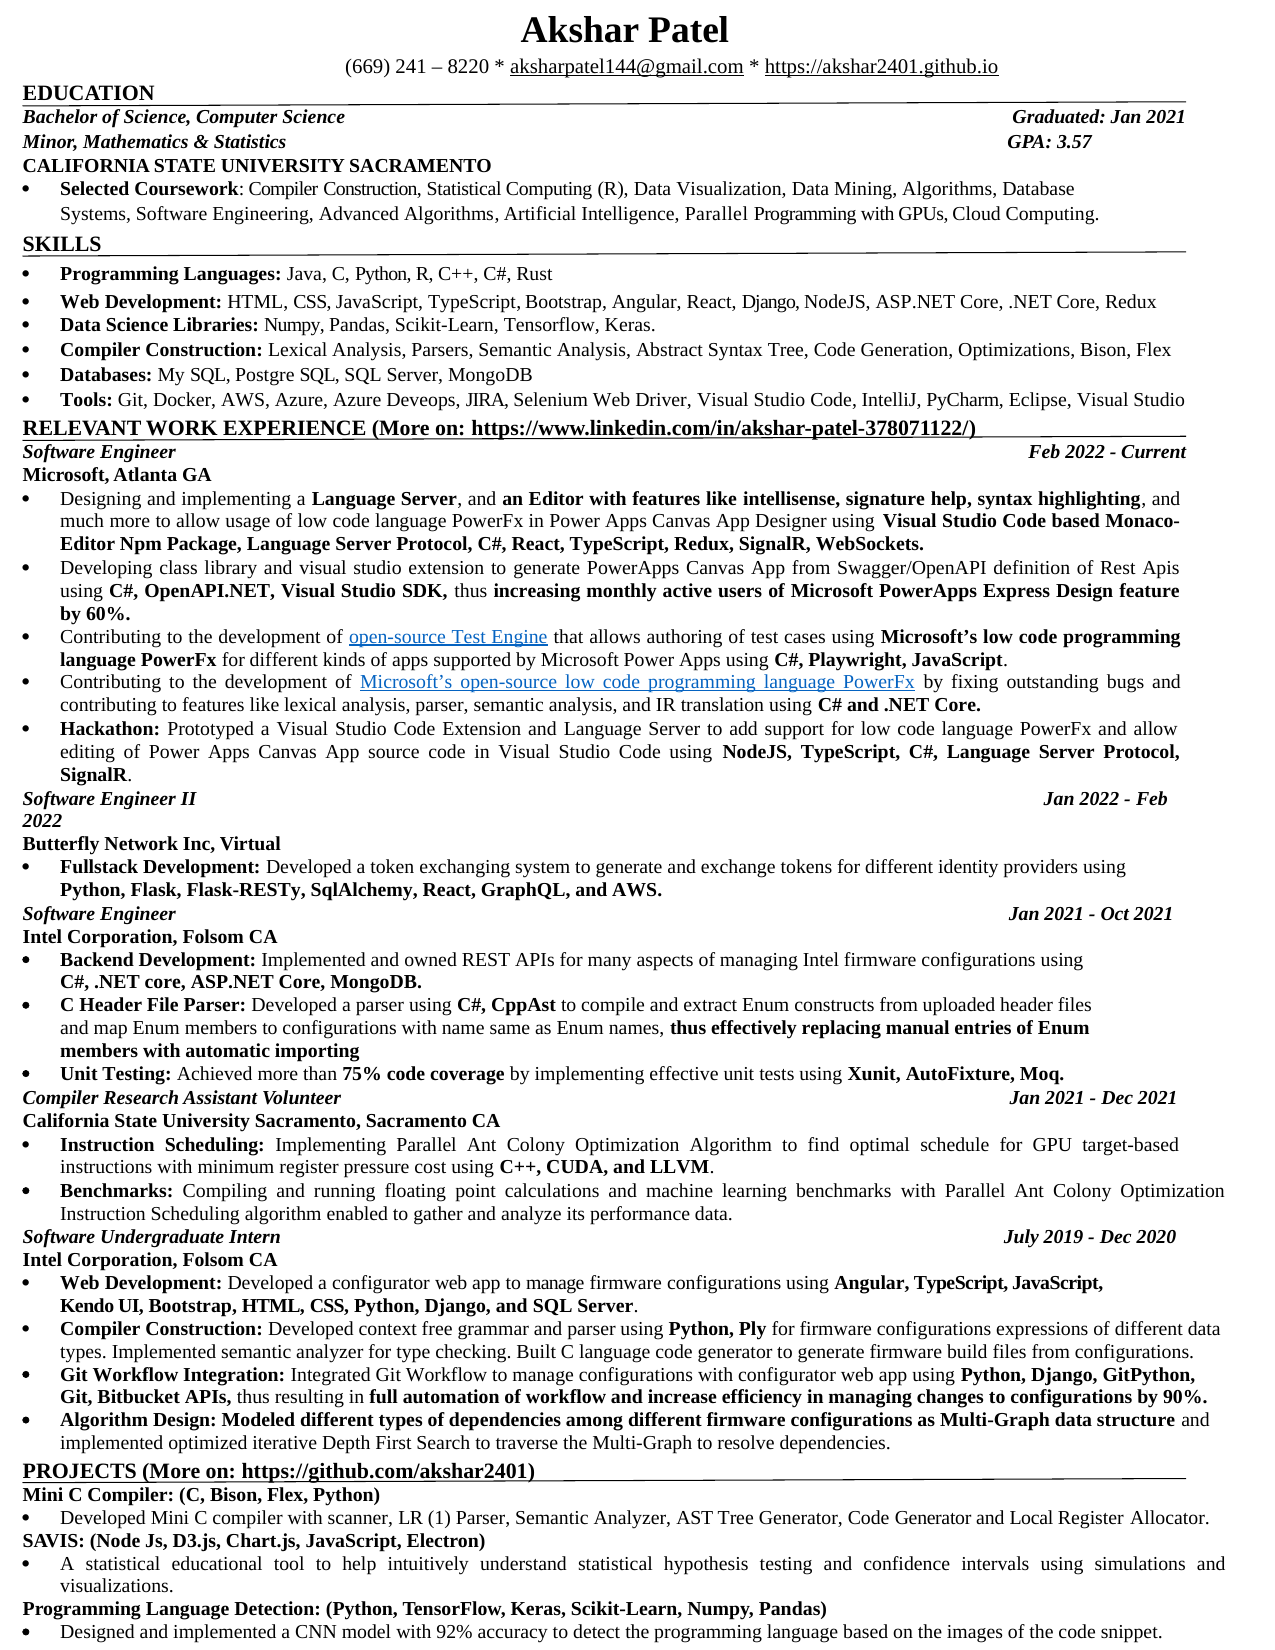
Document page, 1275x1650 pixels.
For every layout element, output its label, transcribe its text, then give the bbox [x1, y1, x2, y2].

text (669) 241 – 8220 * aksharpatel144@gmail.com * https://akshar2401.github.io [22, 54, 1227, 78]
text Intel Corporation, Folsom CA [22, 925, 1181, 948]
text Software Engineer Feb 2022 - Current [22, 440, 1227, 463]
text Butterfly Network Inc, Virtual [22, 832, 1227, 855]
list Contributing to the development of Microsoft’s open-source low code programming language PowerFx by fixing outstanding bugs and contributing to features like lexical analysis, parser, semantic analysis, and IR translation using C# and .NET Core. [22, 670, 1181, 716]
list Web Development: Developed a configurator web app to manage firmware configurations using Angular, TypeScript, JavaScript, Kendo UI, Bootstrap, HTML, CSS, Python, Django, and SQL Server. [22, 1271, 1161, 1317]
list Benchmarks: Compiling and running floating point calculations and machine learning benchmarks with Parallel Ant Colony Optimization Instruction Scheduling algorithm enabled to gather and analyze its performance data. [22, 1179, 1227, 1224]
list A statistical educational tool to help intuitively understand statistical hypothesis testing and confidence intervals using simulations and visualizations. [22, 1552, 1227, 1597]
list Developed Mini C compiler with scanner, LR (1) Parser, Semantic Analyzer, AST Tree Generator, Code Generator and Local Register Allocator. [22, 1506, 1227, 1529]
text CALIFORNIA STATE UNIVERSITY SACRAMENTO [22, 154, 1227, 177]
list Unit Testing: Achieved more than 75% code coverage by implementing effective unit tests using Xunit, AutoFixture, Moq. [22, 1062, 1109, 1084]
list Tools: Git, Docker, AWS, Azure, Azure Deveops, JIRA, Selenium Web Driver, Visual Studio Code, IntelliJ, PyCharm, Eclipse, Visual Studio [22, 388, 1227, 411]
text PROJECTS (More on: https://github.com/akshar2401) [22, 1458, 1227, 1483]
list Algorithm Design: Modeled different types of dependencies among different firmware configurations as Multi-Graph data structure and implemented optimized iterative Depth First Search to traverse the Multi-Graph to resolve dependencies. [22, 1408, 1227, 1454]
list Designed and implemented a CNN model with 92% accuracy to detect the programming language based on the images of the code snippet. [22, 1620, 1227, 1643]
text Software Engineer II Jan 2022 - Feb 2022 [22, 787, 1181, 832]
list Compiler Construction: Lexical Analysis, Parsers, Semantic Analysis, Abstract Syntax Tree, Code Generation, Optimizations, Bison, Flex [22, 338, 1227, 361]
list Web Development: HTML, CSS, JavaScript, TypeScript, Bootstrap, Angular, React, Django, NodeJS, ASP.NET Core, .NET Core, Redux [22, 290, 1227, 313]
text Software Engineer Jan 2021 - Oct 2021 [22, 902, 1181, 925]
text Compiler Research Assistant Volunteer Jan 2021 - Dec 2021 [22, 1086, 1181, 1108]
text Bachelor of Science, Computer Science Graduated: Jan 2021 [22, 105, 1227, 128]
text Akshar Patel [22, 7, 1227, 51]
text Intel Corporation, Folsom CA [22, 1248, 1181, 1271]
list Contributing to the development of open-source Test Engine that allows authoring of test cases using Microsoft’s low code programming language PowerFx for different kinds of apps supported by Microsoft Power Apps using C#, Playwright, JavaScript. [22, 625, 1181, 670]
list C Header File Parser: Developed a parser using C#, CppAst to compile and extract Enum constructs from uploaded header files and map Enum members to configurations with name same as Enum names, thus effectively replacing manual entries of Enum members with automatic importing [22, 993, 1109, 1062]
text Software Undergraduate Intern July 2019 - Dec 2020 [22, 1226, 1181, 1248]
list Hackathon: Prototyped a Visual Studio Code Extension and Language Server to add support for low code language PowerFx and allow editing of Power Apps Canvas App source code in Visual Studio Code using NodeJS, TypeScript, C#, Language Server Protocol, SignalR. [22, 717, 1181, 786]
list Instruction Scheduling: Implementing Parallel Ant Colony Optimization Algorithm to find optimal schedule for GPU target-based instructions with minimum register pressure cost using C++, CUDA, and LLVM. [22, 1132, 1181, 1178]
text RELEVANT WORK EXPERIENCE (More on: https://www.linkedin.com/in/akshar-patel-378071122/) [22, 415, 1227, 440]
text SKILLS [22, 231, 1227, 257]
list Selected Coursework: Compiler Construction, Statistical Computing (R), Data Visualization, Data Mining, Algorithms, Database Systems, Software Engineering, Advanced Algorithms, Artificial Intelligence, Parallel Programming with GPUs, Cloud Computing. [22, 177, 1112, 225]
list Data Science Libraries: Numpy, Pandas, Scikit-Learn, Tensorflow, Keras. [22, 315, 1161, 336]
list Fullstack Development: Developed a token exchanging system to generate and exchange tokens for different identity providers using Python, Flask, Flask-RESTy, SqlAlchemy, React, GraphQL, and AWS. [22, 855, 1161, 901]
text SAVIS: (Node Js, D3.js, Chart.js, JavaScript, Electron) [22, 1529, 1227, 1552]
text Mini C Compiler: (C, Bison, Flex, Python) [22, 1483, 1227, 1506]
text Microsoft, Atlanta GA [22, 463, 1227, 486]
text California State University Sacramento, Sacramento CA [22, 1108, 1181, 1131]
text Programming Language Detection: (Python, TensorFlow, Keras, Scikit-Learn, Numpy, Pandas) [22, 1597, 1227, 1620]
list Designing and implementing a Language Server, and an Editor with features like intellisense, signature help, syntax highlighting, and much more to allow usage of low code language PowerFx in Power Apps Canvas App Designer using Visual Studio Code based Monaco-Editor Npm Package, Language Server Protocol, C#, React, TypeScript, Redux, SignalR, WebSockets. [22, 487, 1181, 555]
list Databases: My SQL, Postgre SQL, SQL Server, MongoDB [22, 363, 1227, 386]
text EDUCATION [22, 80, 1227, 105]
list Developing class library and visual studio extension to generate PowerApps Canvas App from Swagger/OpenAPI definition of Rest Apis using C#, OpenAPI.NET, Visual Studio SDK, thus increasing monthly active users of Microsoft PowerApps Express Design feature by 60%. [22, 556, 1181, 625]
list Backend Development: Implemented and owned REST APIs for many aspects of managing Intel firmware configurations using C#, .NET core, ASP.NET Core, MongoDB. [22, 948, 1109, 993]
list Programming Languages: Java, C, Python, R, C++, C#, Rust [22, 262, 1227, 285]
list Compiler Construction: Developed context free grammar and parser using Python, Ply for firmware configurations expressions of different data types. Implemented semantic analyzer for type checking. Built C language code generator to generate firmware build files from configurations. [22, 1317, 1227, 1363]
list Git Workflow Integration: Integrated Git Workflow to manage configurations with configurator web app using Python, Django, GitPython, Git, Bitbucket APIs, thus resulting in full automation of workflow and increase efficiency in managing changes to configurations by 90%. [22, 1363, 1227, 1408]
text Minor, Mathematics & Statistics GPA: 3.57 [22, 130, 1227, 153]
